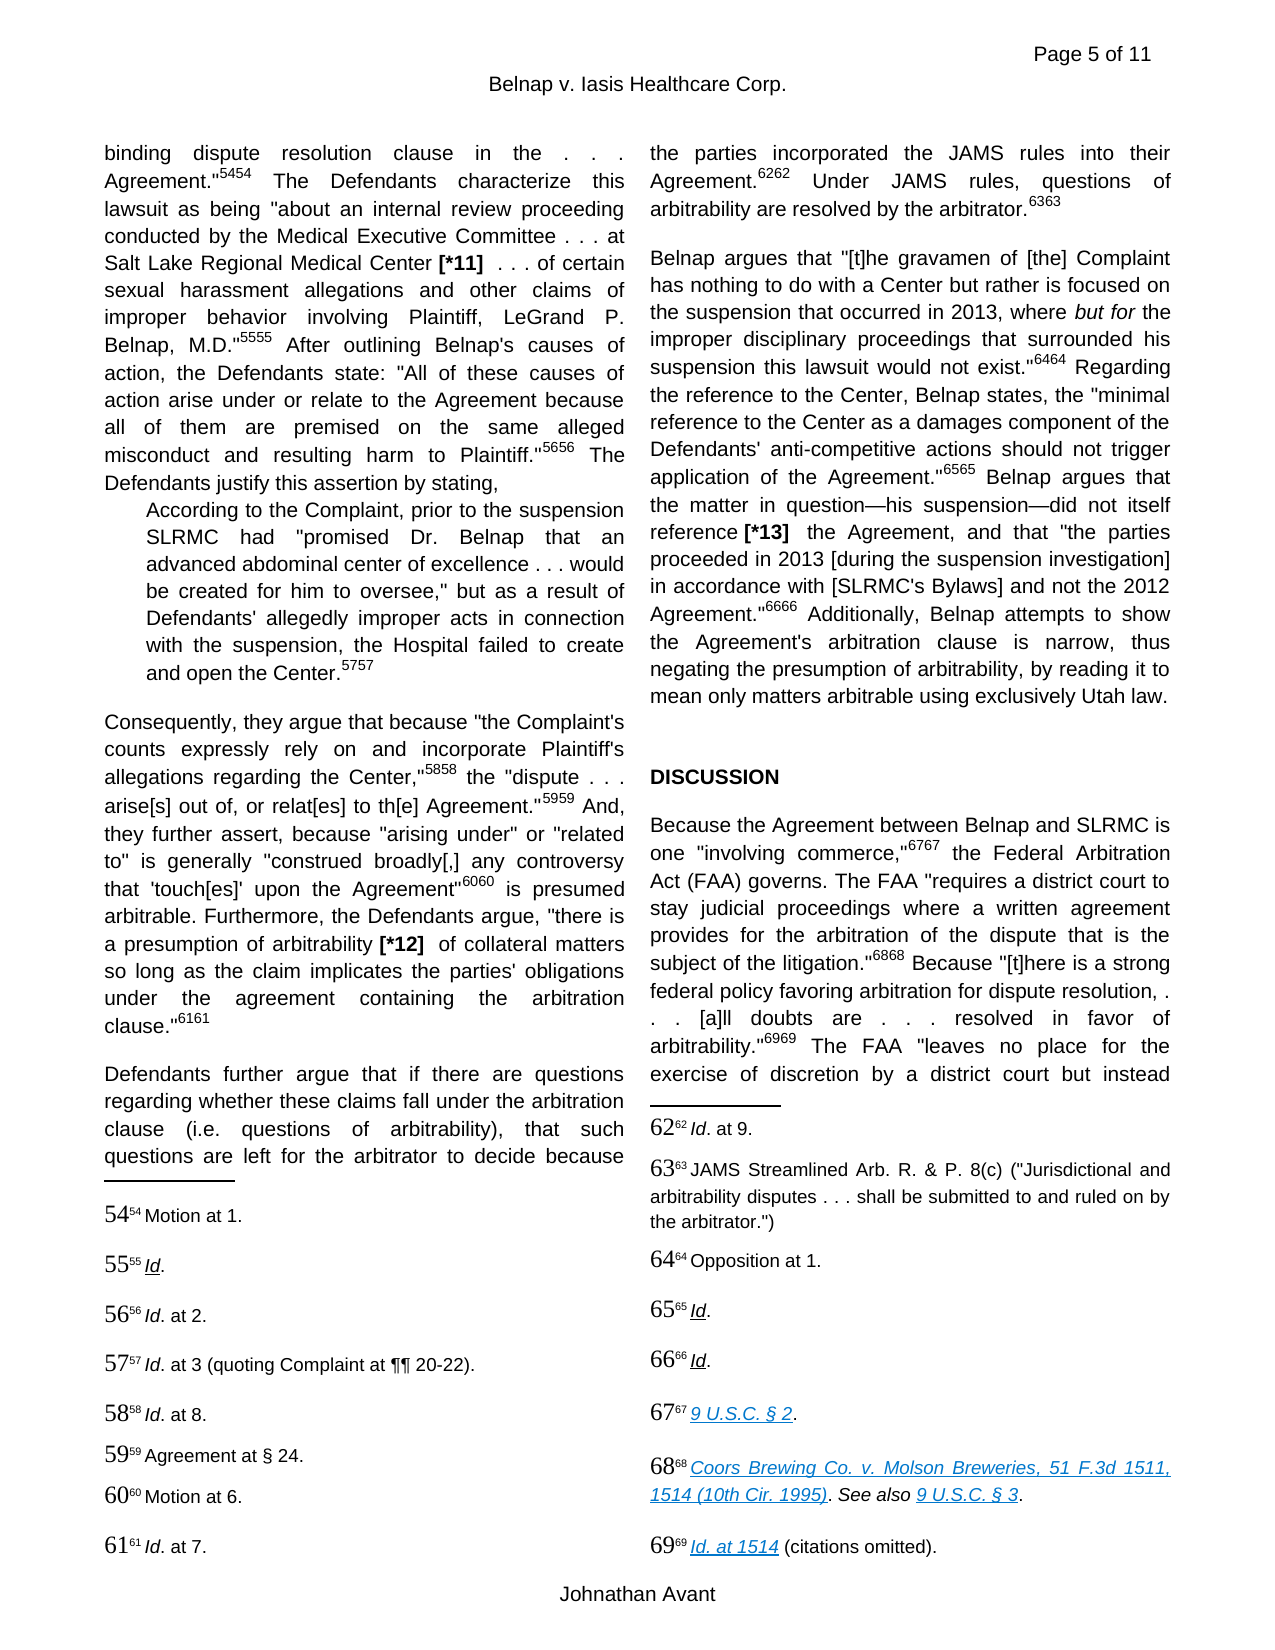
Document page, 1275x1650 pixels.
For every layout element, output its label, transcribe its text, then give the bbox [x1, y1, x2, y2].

text Defendants further argue that if there are questions regarding whether these claims fall under the arbitration clause (i.e. questions of arbitrability), that such questions are left for the arbitrator to decide because the parties incorporated the JAMS rules into their Agreement.62 Under JAMS rules, questions of arbitrability are resolved by the arbitrator.63 [650, 137, 1171, 222]
text Consequently, they argue that because "the Complaint's counts expressly rely on and incorporate Plaintiff's allegations regarding the Center,"58 the "dispute . . . arise[s] out of, or relat[es] to th[e] Agreement."59 And, they further assert, because "arising under" or "related to" is generally "construed broadly[,] any controversy that 'touch[es]' upon the Agreement"60 is presumed arbitrable. Furthermore, the Defendants argue, "there is a presumption of arbitrability [*12] of collateral matters so long as the claim implicates the parties' obligations under the agreement containing the arbitration clause."61 [104, 707, 625, 1038]
text Defendants further argue that if there are questions regarding whether these claims fall under the arbitration clause (i.e. questions of arbitrability), that such questions are left for the arbitrator to decide because the parties incorporated the JAMS rules into their Agreement.62 Under JAMS rules, questions of arbitrability are resolved by the arbitrator.63 [104, 1059, 625, 1167]
text Belnap argues that "[t]he gravamen of [the] Complaint has nothing to do with a Center but rather is focused on the suspension that occurred in 2013, where but for the improper disciplinary proceedings that surrounded his suspension this lawsuit would not exist."64 Regarding the reference to the Center, Belnap states, the "minimal reference to the Center as a damages component of the Defendants' anti-competitive actions should not trigger application of the Agreement."65 Belnap argues that the matter in question—his suspension—did not itself reference [*13] the Agreement, and that "the parties proceeded in 2013 [during the suspension investigation] in accordance with [SLRMC's Bylaws] and not the 2012 Agreement."66 Additionally, Belnap attempts to show the Agreement's arbitration clause is narrow, thus negating the presumption of arbitrability, by reading it to mean only matters arbitrable using exclusively Utah law. [650, 243, 1171, 708]
text DISCUSSION [650, 733, 1171, 789]
text The Defendants move "to stay this litigation and to compel the mediation and/or arbitration of all counts asserted in the Complaint in accordance with the binding dispute resolution clause in the . . . Agreement."54 The Defendants characterize this lawsuit as being "about an internal review proceeding conducted by the Medical Executive Committee . . . at Salt Lake Regional Medical Center [*11] . . . of certain sexual harassment allegations and other claims of improper behavior involving Plaintiff, LeGrand P. Belnap, M.D."55 After outlining Belnap's causes of action, the Defendants state: "All of these causes of action arise under or relate to the Agreement because all of them are premised on the same alleged misconduct and resulting harm to Plaintiff."56 The Defendants justify this assertion by stating, [104, 137, 625, 494]
text According to the Complaint, prior to the suspension SLRMC had "promised Dr. Belnap that an advanced abdominal center of excellence . . . would be created for him to oversee," but as a result of Defendants' allegedly improper acts in connection with the suspension, the Hospital failed to create and open the Center.57 [146, 494, 625, 686]
text Because the Agreement between Belnap and SLRMC is one "involving commerce,"67 the Federal Arbitration Act (FAA) governs. The FAA "requires a district court to stay judicial proceedings where a written agreement provides for the arbitration of the dispute that is the subject of the litigation."68 Because "[t]here is a strong federal policy favoring arbitration for dispute resolution, . . . [a]ll doubts are . . . resolved in favor of arbitrability."69 The FAA "leaves no place for the exercise of discretion by a district court but instead mandates that district courts shall direct the parties to proceed to arbitration on issues as to which an arbitration agreement has been signed."70 [650, 810, 1171, 1086]
